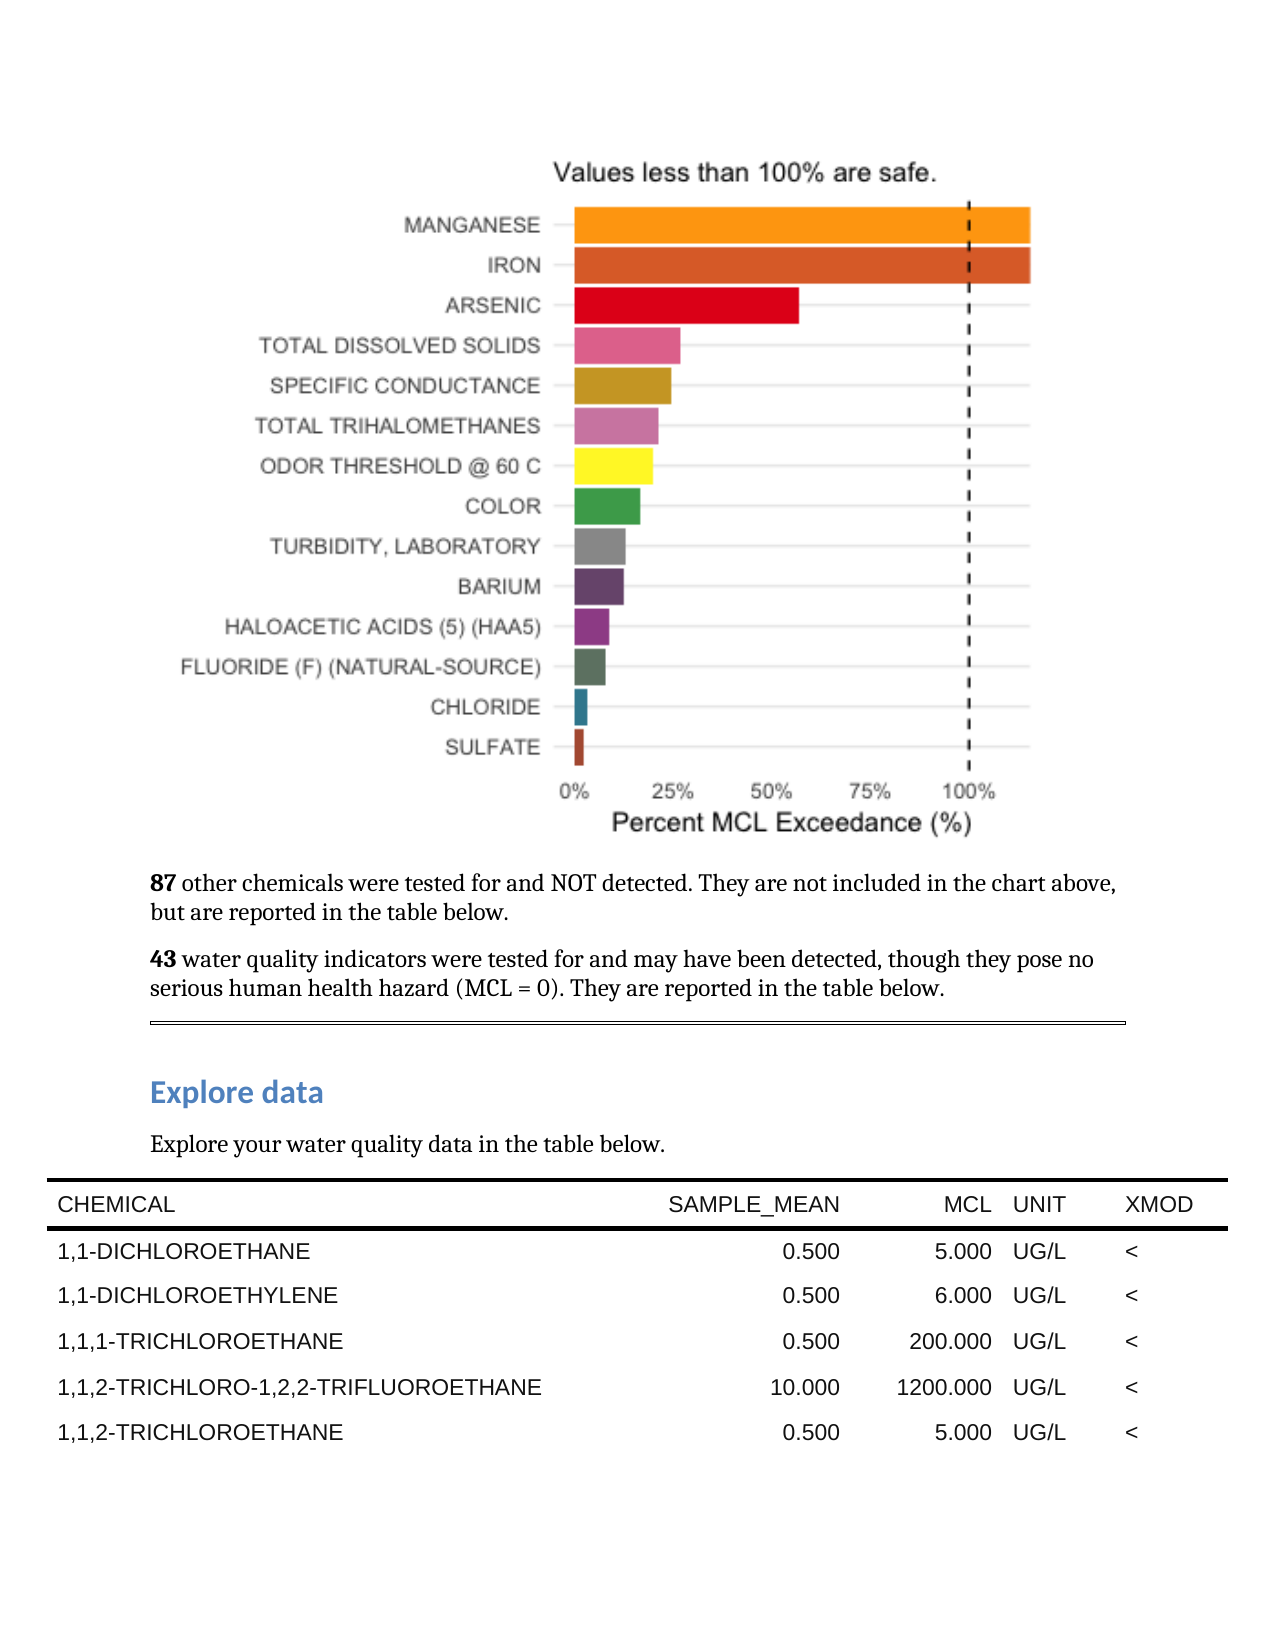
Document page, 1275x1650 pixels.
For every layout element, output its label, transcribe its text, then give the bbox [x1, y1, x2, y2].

table_cell 5.000 [850, 1231, 1002, 1272]
table_cell 0.500 [638, 1231, 850, 1272]
table_header UNIT [1002, 1182, 1114, 1226]
text 43 water quality indicators were tested for and may have been detected, though they pose no serious human health hazard (MCL = 0). They are reported in the table below. [150, 945, 1125, 1002]
table_cell 1,1-DICHLOROETHANE [47, 1231, 638, 1272]
table_cell 0.500 [638, 1272, 850, 1318]
table_cell UG/L [1002, 1364, 1114, 1410]
table_cell < [1114, 1318, 1228, 1364]
table_cell < [1114, 1364, 1228, 1410]
table_cell < [1114, 1231, 1228, 1272]
table_cell 0.500 [638, 1410, 850, 1456]
table_header XMOD [1114, 1182, 1228, 1226]
table_cell < [1114, 1410, 1228, 1456]
table_header CHEMICAL [47, 1182, 638, 1226]
table_cell 1,1,2-TRICHLOROETHANE [47, 1410, 638, 1456]
table_cell 5.000 [850, 1410, 1002, 1456]
table_cell < [1114, 1272, 1228, 1318]
picture [168, 150, 1044, 850]
table_cell UG/L [1002, 1272, 1114, 1318]
text 87 other chemicals were tested for and NOT detected. They are not included in the chart above, but are reported in the table below. [150, 869, 1125, 926]
table_cell 10.000 [638, 1364, 850, 1410]
table_cell 1,1,1-TRICHLOROETHANE [47, 1318, 638, 1364]
table_cell 200.000 [850, 1318, 1002, 1364]
table_header MCL [850, 1182, 1002, 1226]
table_cell 1,1-DICHLOROETHYLENE [47, 1272, 638, 1318]
text Explore your water quality data in the table below. [150, 1130, 1125, 1159]
table_cell UG/L [1002, 1231, 1114, 1272]
table_header SAMPLE_MEAN [638, 1182, 850, 1226]
table_cell 0.500 [638, 1318, 850, 1364]
table_cell UG/L [1002, 1410, 1114, 1456]
table_cell 6.000 [850, 1272, 1002, 1318]
table_cell UG/L [1002, 1318, 1114, 1364]
table_cell 1200.000 [850, 1364, 1002, 1410]
subtitle Explore data [150, 1071, 1125, 1112]
table_cell 1,1,2-TRICHLORO-1,2,2-TRIFLUOROETHANE [47, 1364, 638, 1410]
